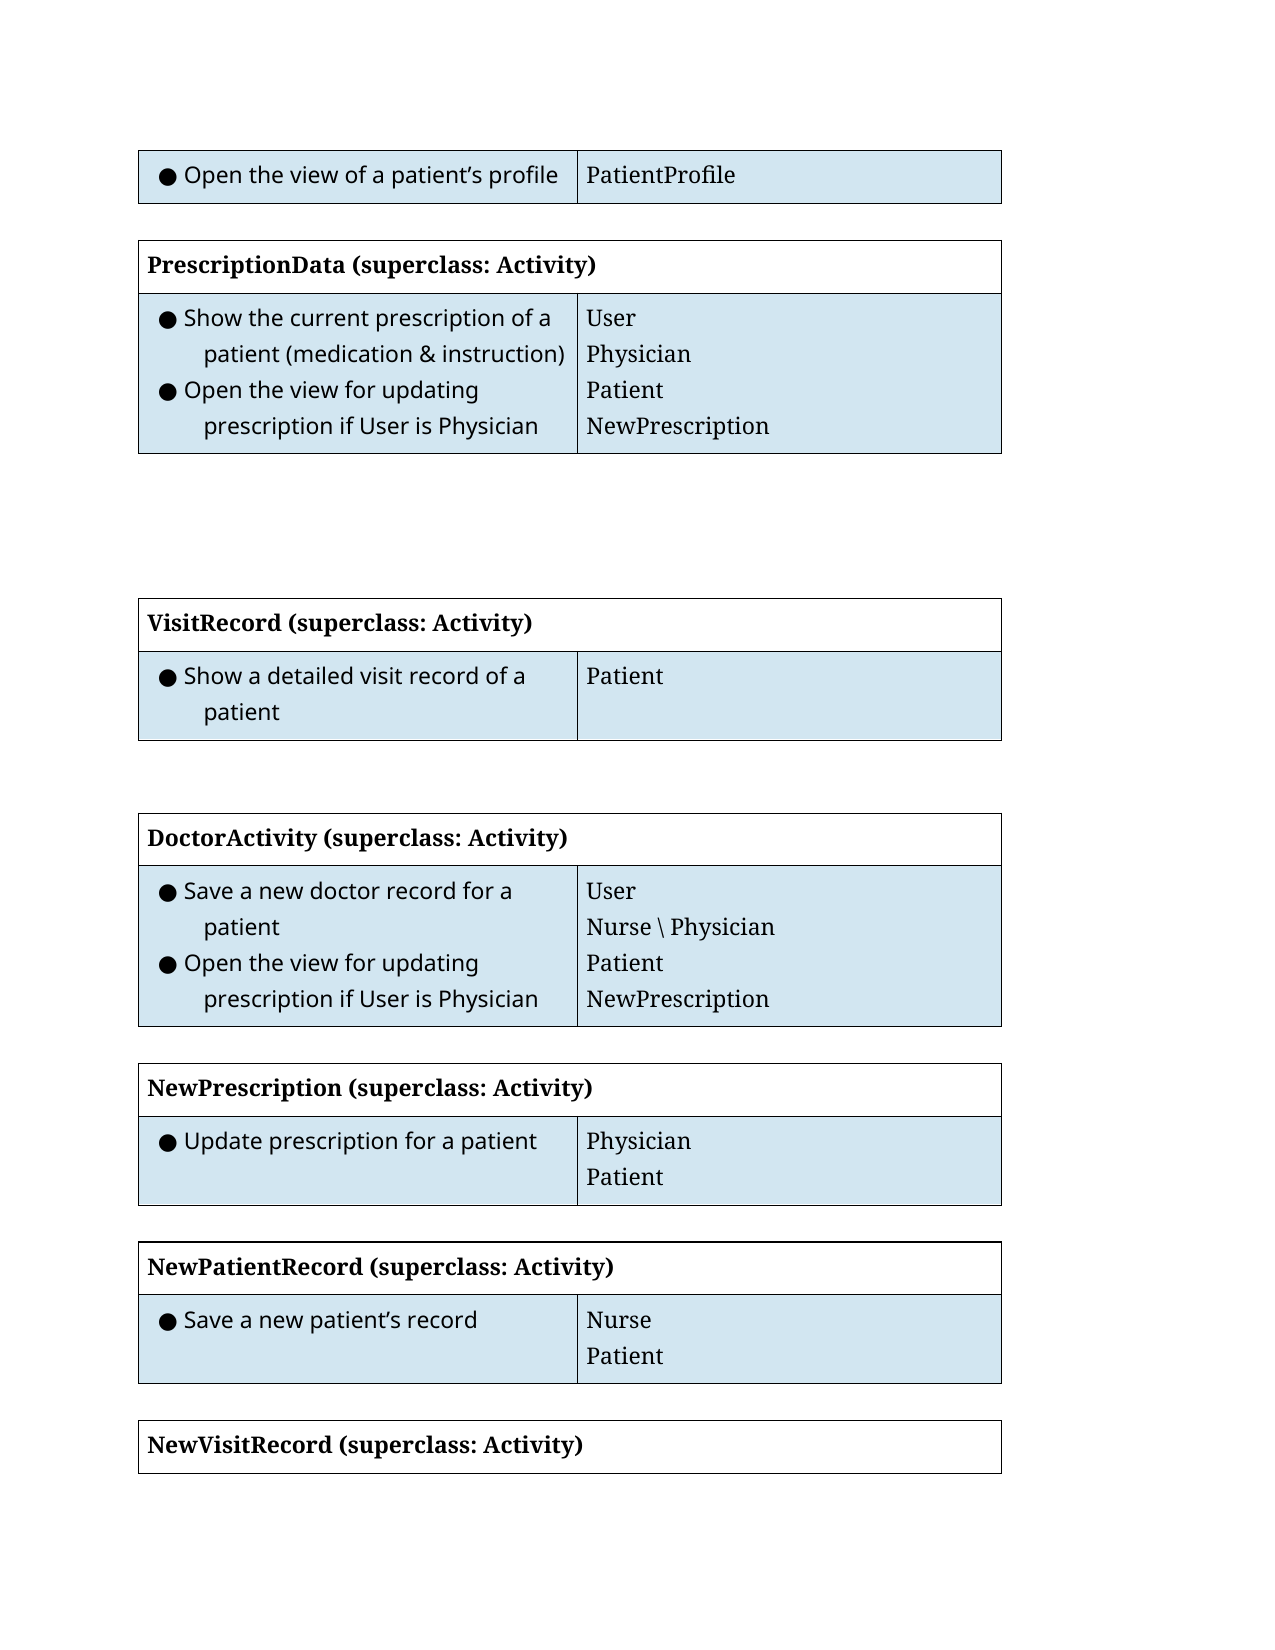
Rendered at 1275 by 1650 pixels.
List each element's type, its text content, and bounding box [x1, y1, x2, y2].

table_cell User Physician Patient NewPrescription [578, 294, 1001, 453]
table_cell Nurse Patient [578, 1295, 1001, 1383]
table_header NewPatientRecord (superclass: Activity) [139, 1243, 1001, 1294]
table_cell ● Update prescription for a patient [139, 1117, 577, 1204]
table_cell ● Show a detailed visit record of a patient [139, 652, 577, 739]
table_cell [139, 151, 577, 203]
table_cell ● Save a new patient’s record [139, 1295, 577, 1383]
table_header VisitRecord (superclass: Activity) [139, 599, 1001, 651]
table_cell ● Show the current prescription of a patient (medication & instruction) ● Open the view for updating prescription if User is Physician [139, 294, 577, 453]
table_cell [578, 151, 1001, 203]
table_header PrescriptionData (superclass: Activity) [139, 241, 1001, 293]
table_header NewPrescription (superclass: Activity) [139, 1064, 1001, 1116]
table_cell ● Save a new doctor record for a patient ● Open the view for updating prescription if User is Physician [139, 866, 577, 1026]
table_cell User Nurse \ Physician Patient NewPrescription [578, 866, 1001, 1026]
table_cell Patient [578, 652, 1001, 739]
table_header DoctorActivity (superclass: Activity) [139, 814, 1001, 865]
table_header NewVisitRecord (superclass: Activity) [139, 1421, 1001, 1473]
table_cell Physician Patient [578, 1117, 1001, 1204]
